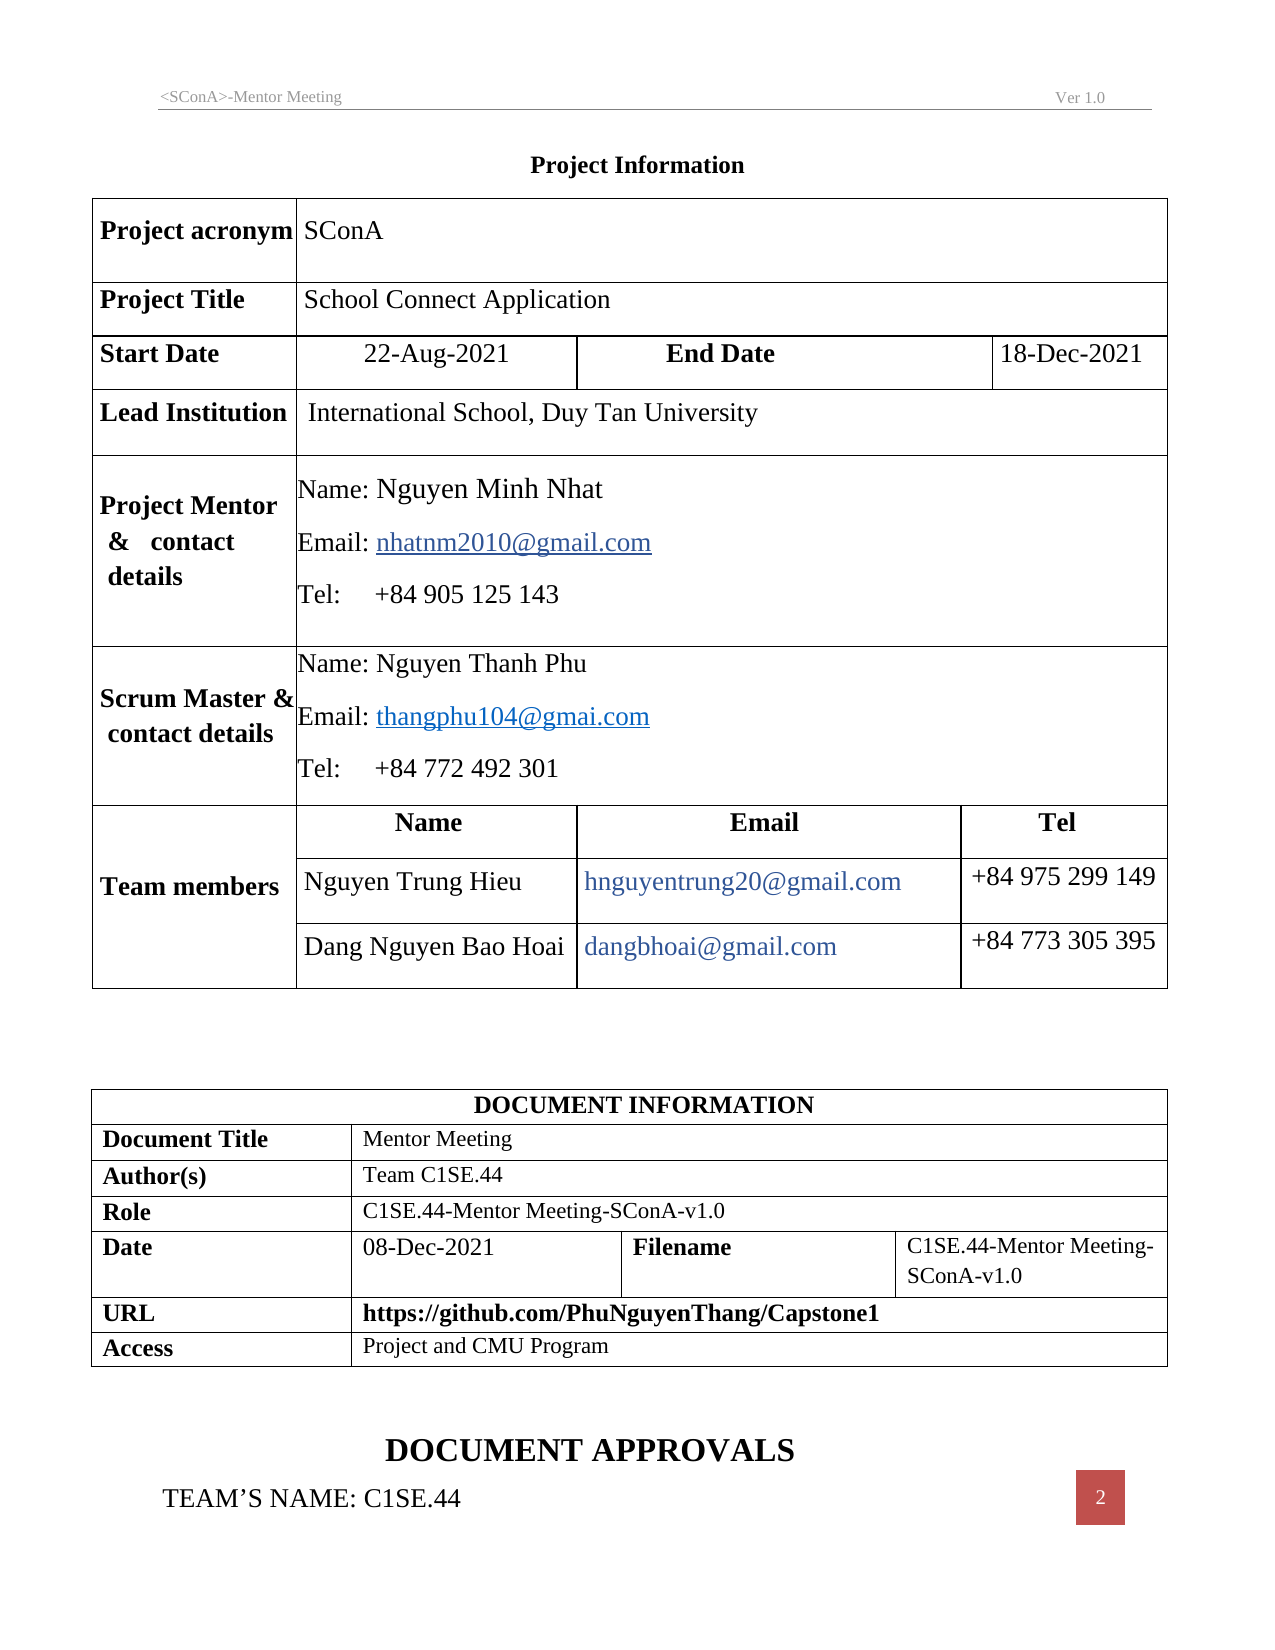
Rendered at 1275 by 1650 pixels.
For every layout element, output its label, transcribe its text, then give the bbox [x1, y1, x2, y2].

table_cell Lead Institution [93, 390, 296, 455]
table_cell Project Title [93, 283, 296, 335]
table_cell Dang Nguyen Bao Hoai [297, 924, 576, 987]
table_cell Email [578, 806, 960, 858]
table_cell 18-Dec-2021 [993, 337, 1167, 389]
table_cell +84 975 299 149 [962, 859, 1167, 923]
table_cell Start Date [93, 337, 296, 389]
table_cell C1SE.44-Mentor Meeting-SConA-v1.0 [352, 1197, 1167, 1231]
table_cell URL [92, 1298, 351, 1332]
table_cell hnguyentrung20@gmail.com [578, 859, 960, 923]
table_header Project acronym [93, 199, 296, 282]
table_header DOCUMENT INFORMATION [92, 1090, 1167, 1123]
table_cell Name [297, 806, 576, 858]
table_cell Nguyen Trung Hieu [297, 859, 576, 923]
table_cell Project and CMU Program [352, 1333, 1167, 1366]
table_cell Team C1SE.44 [352, 1161, 1167, 1196]
table_cell School Connect Application [297, 283, 1167, 335]
text DOCUMENT APPROVALS [150, 1430, 1030, 1468]
table_cell Name: Nguyen Minh Nhat Email: nhatnm2010@gmail.com Tel: +84 905 125 143 [297, 456, 1167, 646]
table_header SConA [297, 199, 1167, 282]
table_cell +84 773 305 395 [962, 924, 1167, 987]
text Project Information [150, 150, 1125, 179]
table_cell C1SE.44-Mentor Meeting-SConA-v1.0 [896, 1232, 1167, 1297]
table_cell Mentor Meeting [352, 1125, 1167, 1160]
table_cell Author(s) [92, 1161, 351, 1196]
table_cell Filename [622, 1232, 895, 1297]
table_cell Role [92, 1197, 351, 1231]
table_cell International School, Duy Tan University [297, 390, 1167, 455]
table_cell Team members [93, 806, 296, 987]
table_cell Document Title [92, 1125, 351, 1160]
table_cell End Date [578, 337, 992, 389]
table_cell Tel [962, 806, 1167, 858]
table_cell https://github.com/PhuNguyenThang/Capstone1 [352, 1298, 1167, 1332]
table_cell Scrum Master & contact details [93, 647, 296, 804]
table_cell Date [92, 1232, 351, 1297]
table_cell Name: Nguyen Thanh Phu Email: thangphu104@gmai.com Tel: +84 772 492 301 [297, 647, 1167, 804]
table_cell 08-Dec-2021 [352, 1232, 621, 1297]
table_cell Access [92, 1333, 351, 1366]
table_cell Project Mentor & contact details [93, 456, 296, 646]
table_cell dangbhoai@gmail.com [578, 924, 960, 987]
table_cell 22-Aug-2021 [297, 337, 576, 389]
